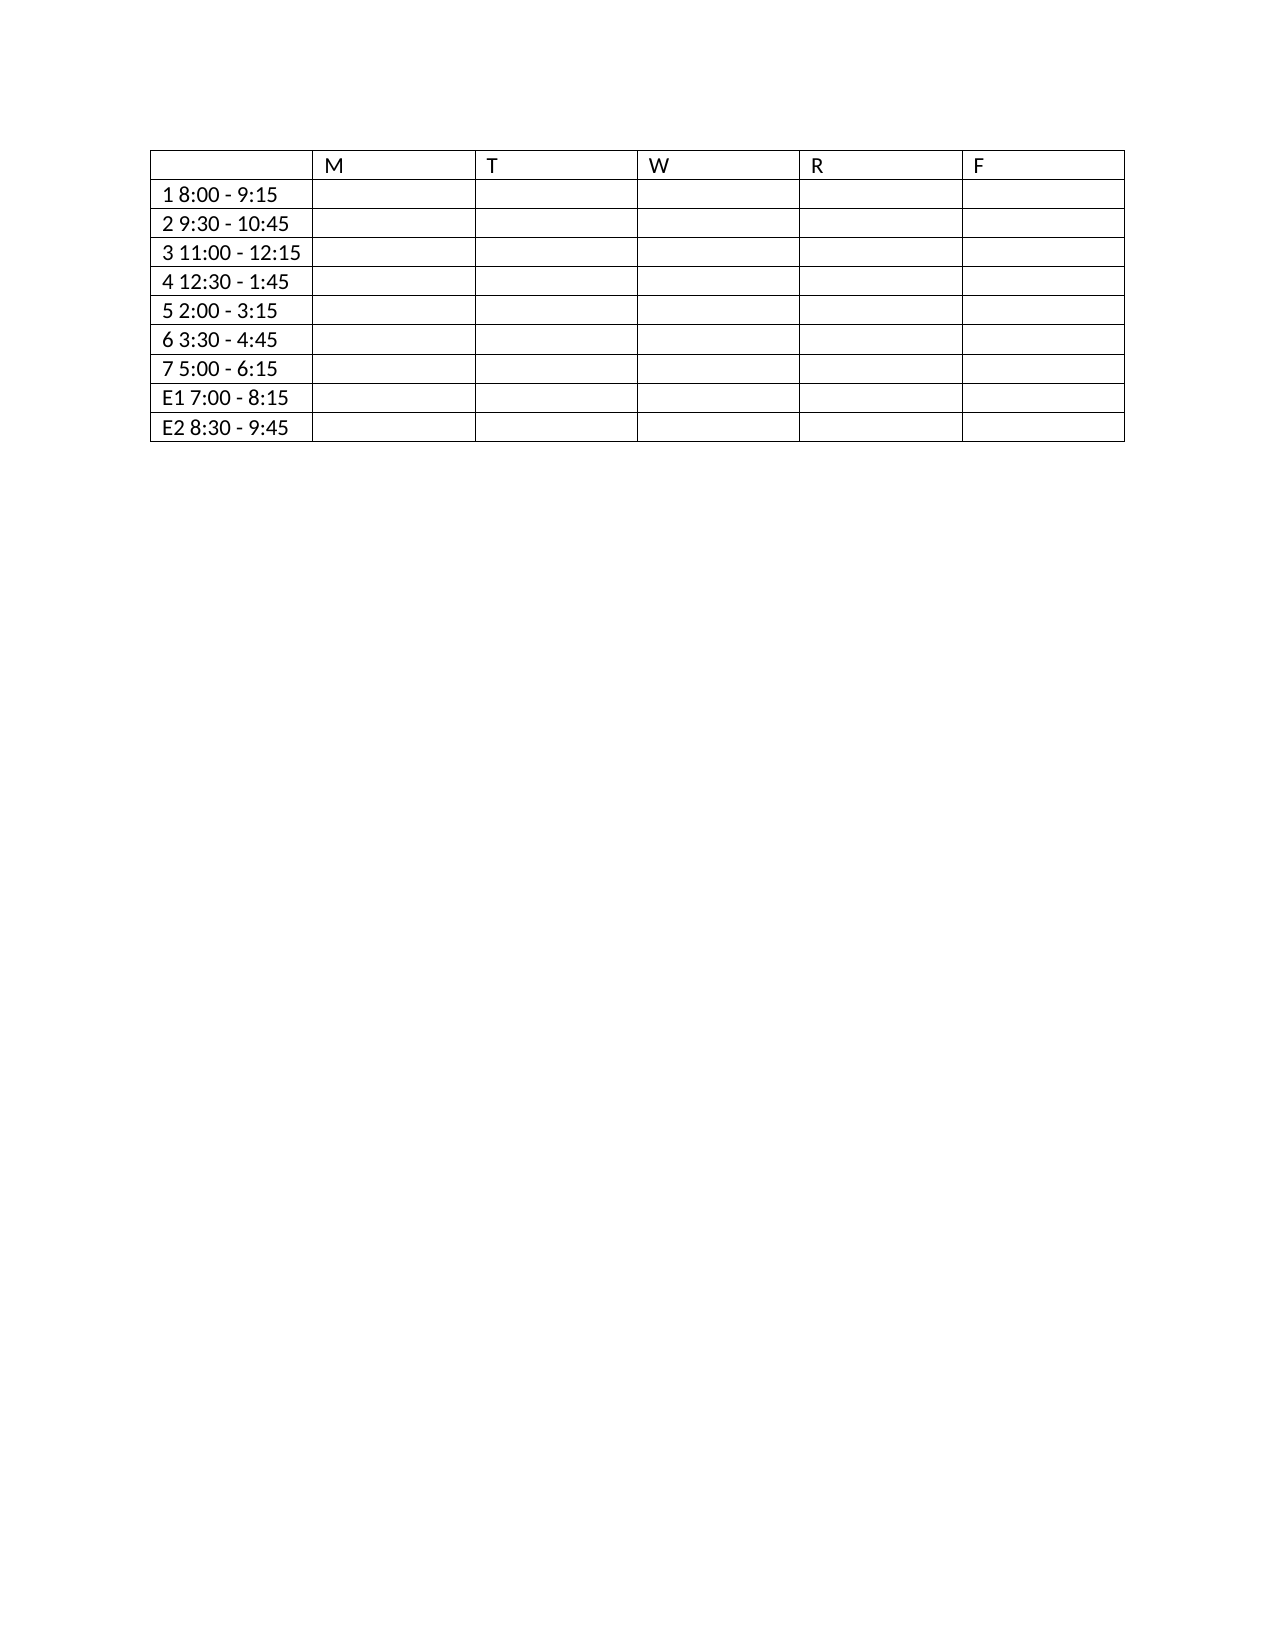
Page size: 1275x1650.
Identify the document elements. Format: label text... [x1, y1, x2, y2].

table_cell [476, 209, 637, 237]
table_cell [313, 180, 475, 208]
table_cell 3 11:00 - 12:15 [151, 238, 312, 266]
table_cell [313, 384, 475, 412]
table_header [151, 151, 312, 179]
table_cell 2 9:30 - 10:45 [151, 209, 312, 237]
table_cell [476, 413, 637, 441]
table_cell [638, 267, 799, 295]
table_cell [476, 180, 637, 208]
table_cell [963, 413, 1124, 441]
table_cell [963, 384, 1124, 412]
table_cell 7 5:00 - 6:15 [151, 355, 312, 382]
table_header M [313, 151, 475, 179]
table_cell [638, 296, 799, 324]
table_cell [638, 209, 799, 237]
table_cell [313, 355, 475, 382]
table_cell [800, 180, 962, 208]
table_cell [313, 267, 475, 295]
table_cell [963, 296, 1124, 324]
table_cell 4 12:30 - 1:45 [151, 267, 312, 295]
table_cell [476, 325, 637, 353]
table_cell [476, 384, 637, 412]
table_header R [800, 151, 962, 179]
table_header T [476, 151, 637, 179]
table_cell [800, 238, 962, 266]
table_cell [800, 384, 962, 412]
table_cell E1 7:00 - 8:15 [151, 384, 312, 412]
table_cell [638, 355, 799, 382]
table_cell [963, 355, 1124, 382]
table_cell [476, 296, 637, 324]
table_cell [638, 384, 799, 412]
table_cell [800, 267, 962, 295]
table_cell [963, 180, 1124, 208]
table_cell [963, 238, 1124, 266]
table_cell [800, 355, 962, 382]
table_cell [313, 296, 475, 324]
table_cell [800, 325, 962, 353]
table_header W [638, 151, 799, 179]
table_cell 6 3:30 - 4:45 [151, 325, 312, 353]
table_cell [313, 413, 475, 441]
table_cell [313, 209, 475, 237]
table_cell 5 2:00 - 3:15 [151, 296, 312, 324]
table_cell [476, 267, 637, 295]
table_cell [476, 238, 637, 266]
table_cell 1 8:00 - 9:15 [151, 180, 312, 208]
table_header F [963, 151, 1124, 179]
table_cell [638, 325, 799, 353]
table_cell [963, 267, 1124, 295]
table_cell [800, 413, 962, 441]
table_cell [800, 209, 962, 237]
table_cell [313, 325, 475, 353]
table_cell [963, 325, 1124, 353]
table_cell [638, 180, 799, 208]
table_cell [638, 413, 799, 441]
table_cell [476, 355, 637, 382]
table_cell [800, 296, 962, 324]
table_cell E2 8:30 - 9:45 [151, 413, 312, 441]
table_cell [638, 238, 799, 266]
table_cell [313, 238, 475, 266]
table_cell [963, 209, 1124, 237]
